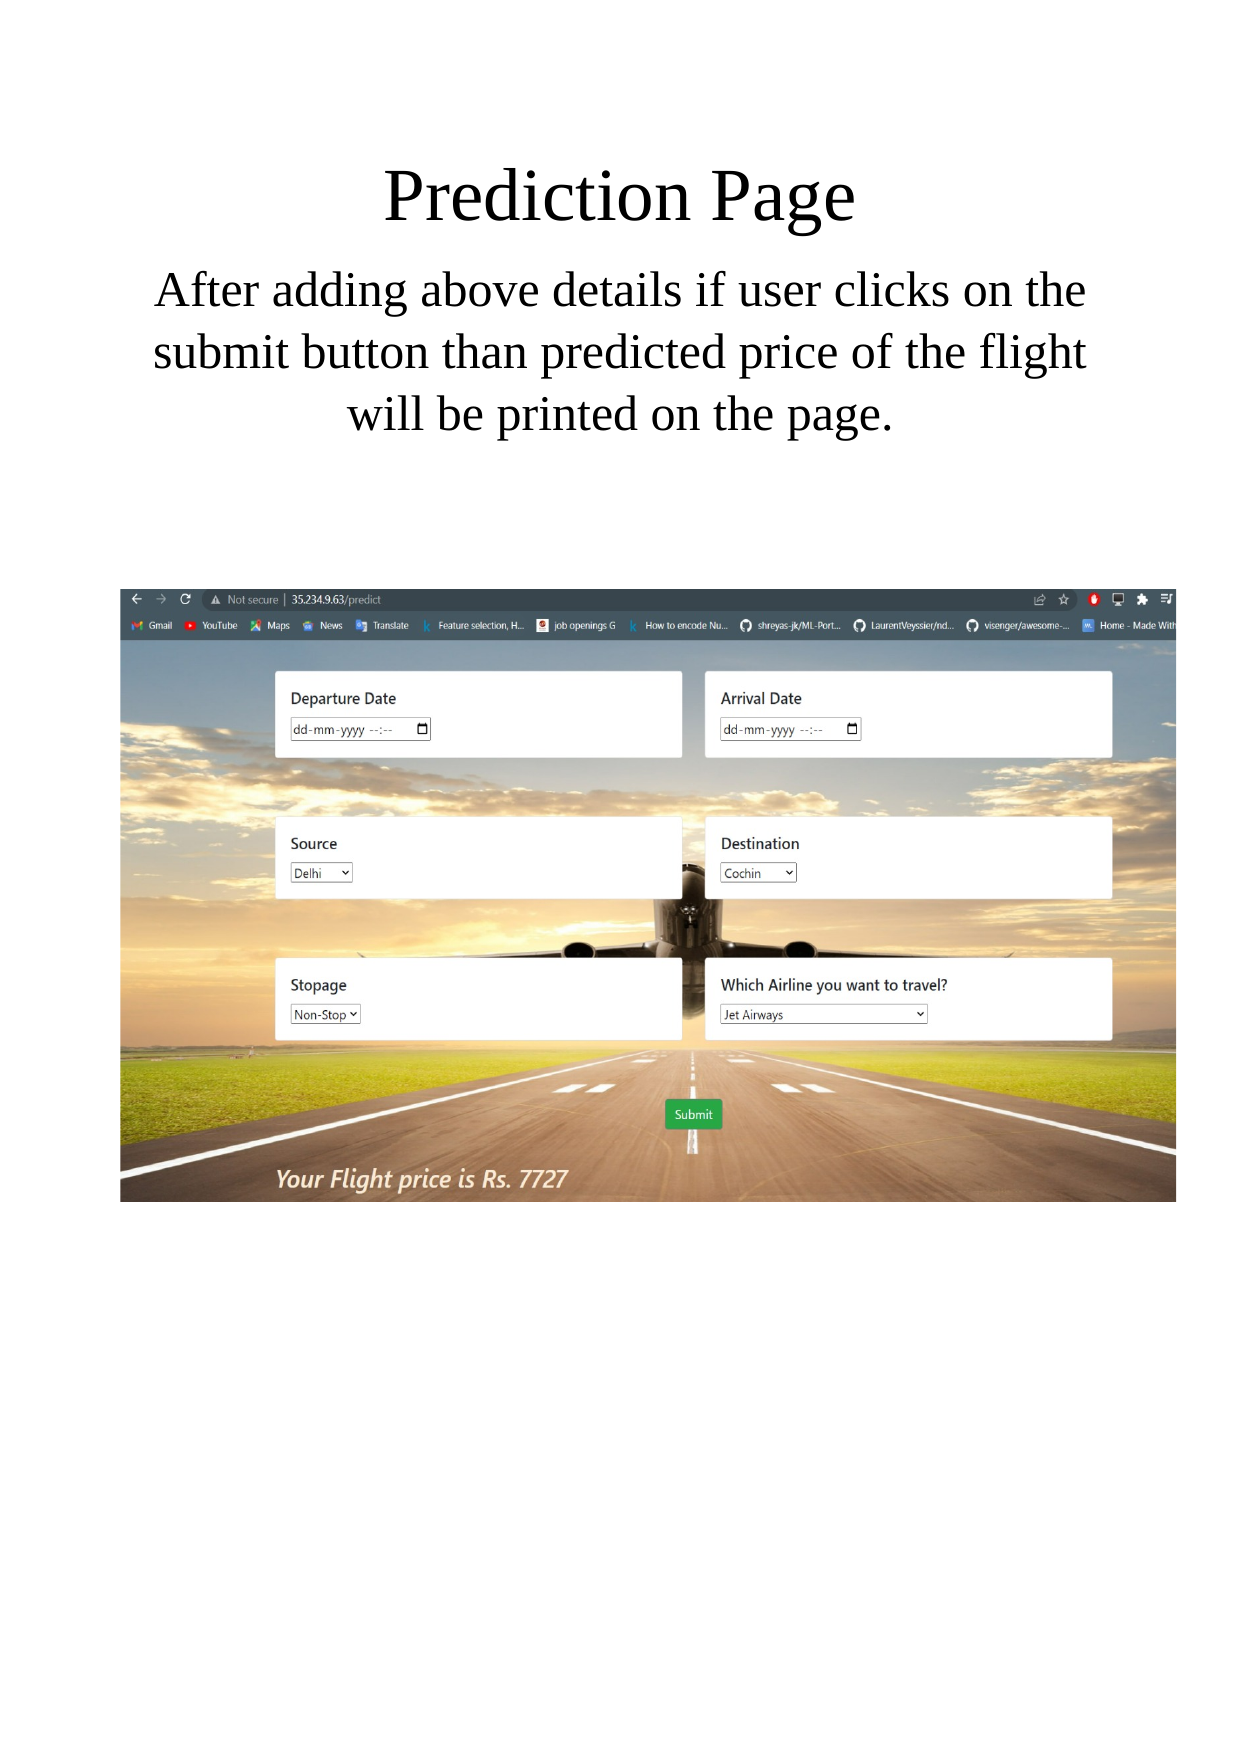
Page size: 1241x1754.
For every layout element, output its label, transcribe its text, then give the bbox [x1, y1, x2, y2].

text After adding above details if user clicks on the submit button than predicted price of the flight will be printed on the page. [150, 260, 1090, 441]
text Prediction Page [150, 150, 1090, 236]
picture [120, 589, 1175, 1202]
